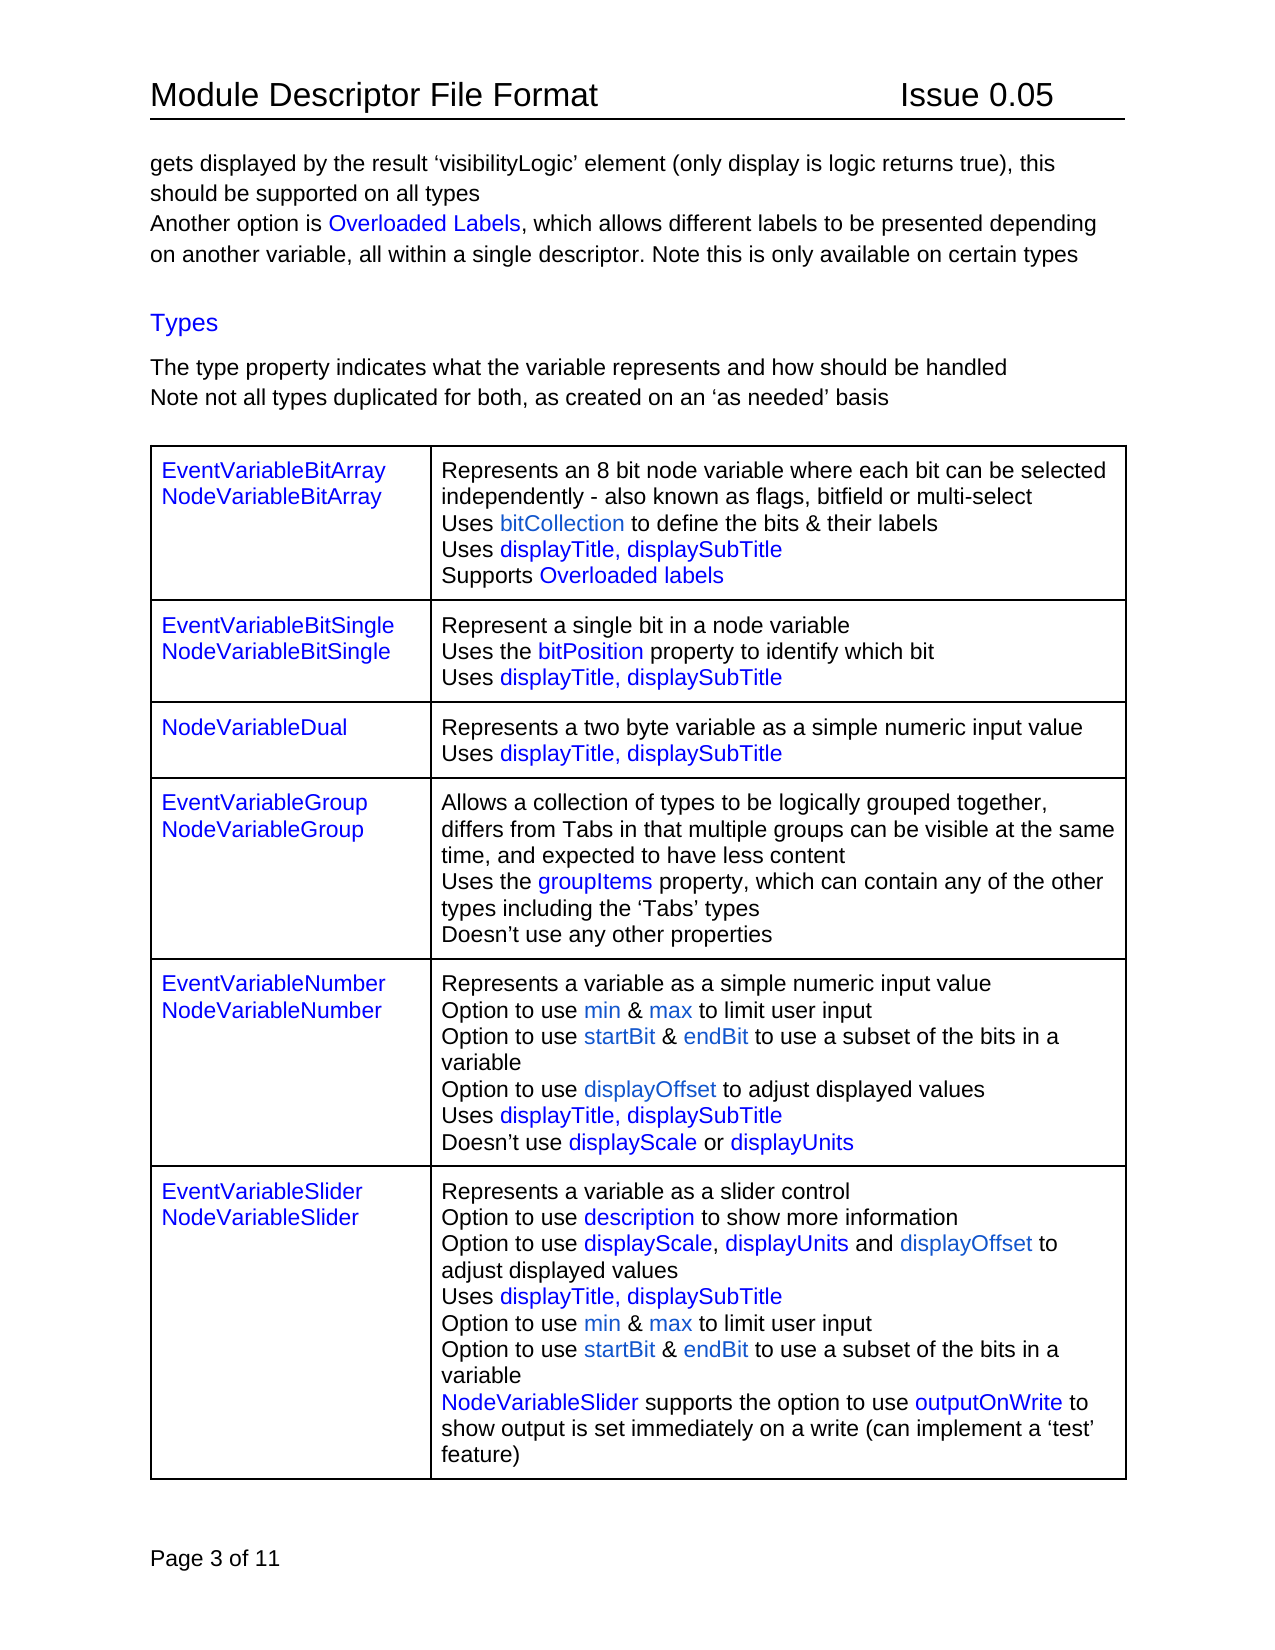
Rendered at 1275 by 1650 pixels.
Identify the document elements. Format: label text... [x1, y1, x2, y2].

text Note not all types duplicated for both, as created on an ‘as needed’ basis [150, 384, 1125, 410]
table_cell EventVariableGroup NodeVariableGroup [152, 779, 430, 958]
table_cell EventVariableSlider NodeVariableSlider [152, 1167, 430, 1478]
table_header EventVariableBitArray NodeVariableBitArray [152, 447, 430, 599]
text The type property indicates what the variable represents and how should be handled [150, 354, 1125, 380]
text Another option is Overloaded Labels, which allows different labels to be presented depending on another variable, all within a single descriptor. Note this is only available on certain types [150, 210, 1125, 267]
table_cell EventVariableBitSingle NodeVariableBitSingle [152, 601, 430, 701]
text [150, 150, 1125, 207]
table_cell Represent a single bit in a node variable Uses the bitPosition property to identify which bit Uses displayTitle, displaySubTitle [432, 601, 1125, 701]
table_cell NodeVariableDual [152, 703, 430, 777]
subtitle Types [150, 308, 1125, 337]
table_cell Represents a variable as a slider control Option to use description to show more information Option to use displayScale, displayUnits and displayOffset to adjust displayed values Uses displayTitle, displaySubTitle Option to use min & max to limit user input Option to use startBit & endBit to use a subset of the bits in a variable NodeVariableSlider supports the option to use outputOnWrite to show output is set immediately on a write (can implement a ‘test’ feature) [432, 1167, 1125, 1478]
table_cell Allows a collection of types to be logically grouped together, differs from Tabs in that multiple groups can be visible at the same time, and expected to have less content Uses the groupItems property, which can contain any of the other types including the ‘Tabs’ types Doesn’t use any other properties [432, 779, 1125, 958]
table_header Represents an 8 bit node variable where each bit can be selected independently - also known as flags, bitfield or multi-select Uses bitCollection to define the bits & their labels Uses displayTitle, displaySubTitle Supports Overloaded labels [432, 447, 1125, 599]
table_cell EventVariableNumber NodeVariableNumber [152, 960, 430, 1165]
table_cell Represents a variable as a simple numeric input value Option to use min & max to limit user input Option to use startBit & endBit to use a subset of the bits in a variable Option to use displayOffset to adjust displayed values Uses displayTitle, displaySubTitle Doesn’t use displayScale or displayUnits [432, 960, 1125, 1165]
table_cell Represents a two byte variable as a simple numeric input value Uses displayTitle, displaySubTitle [432, 703, 1125, 777]
